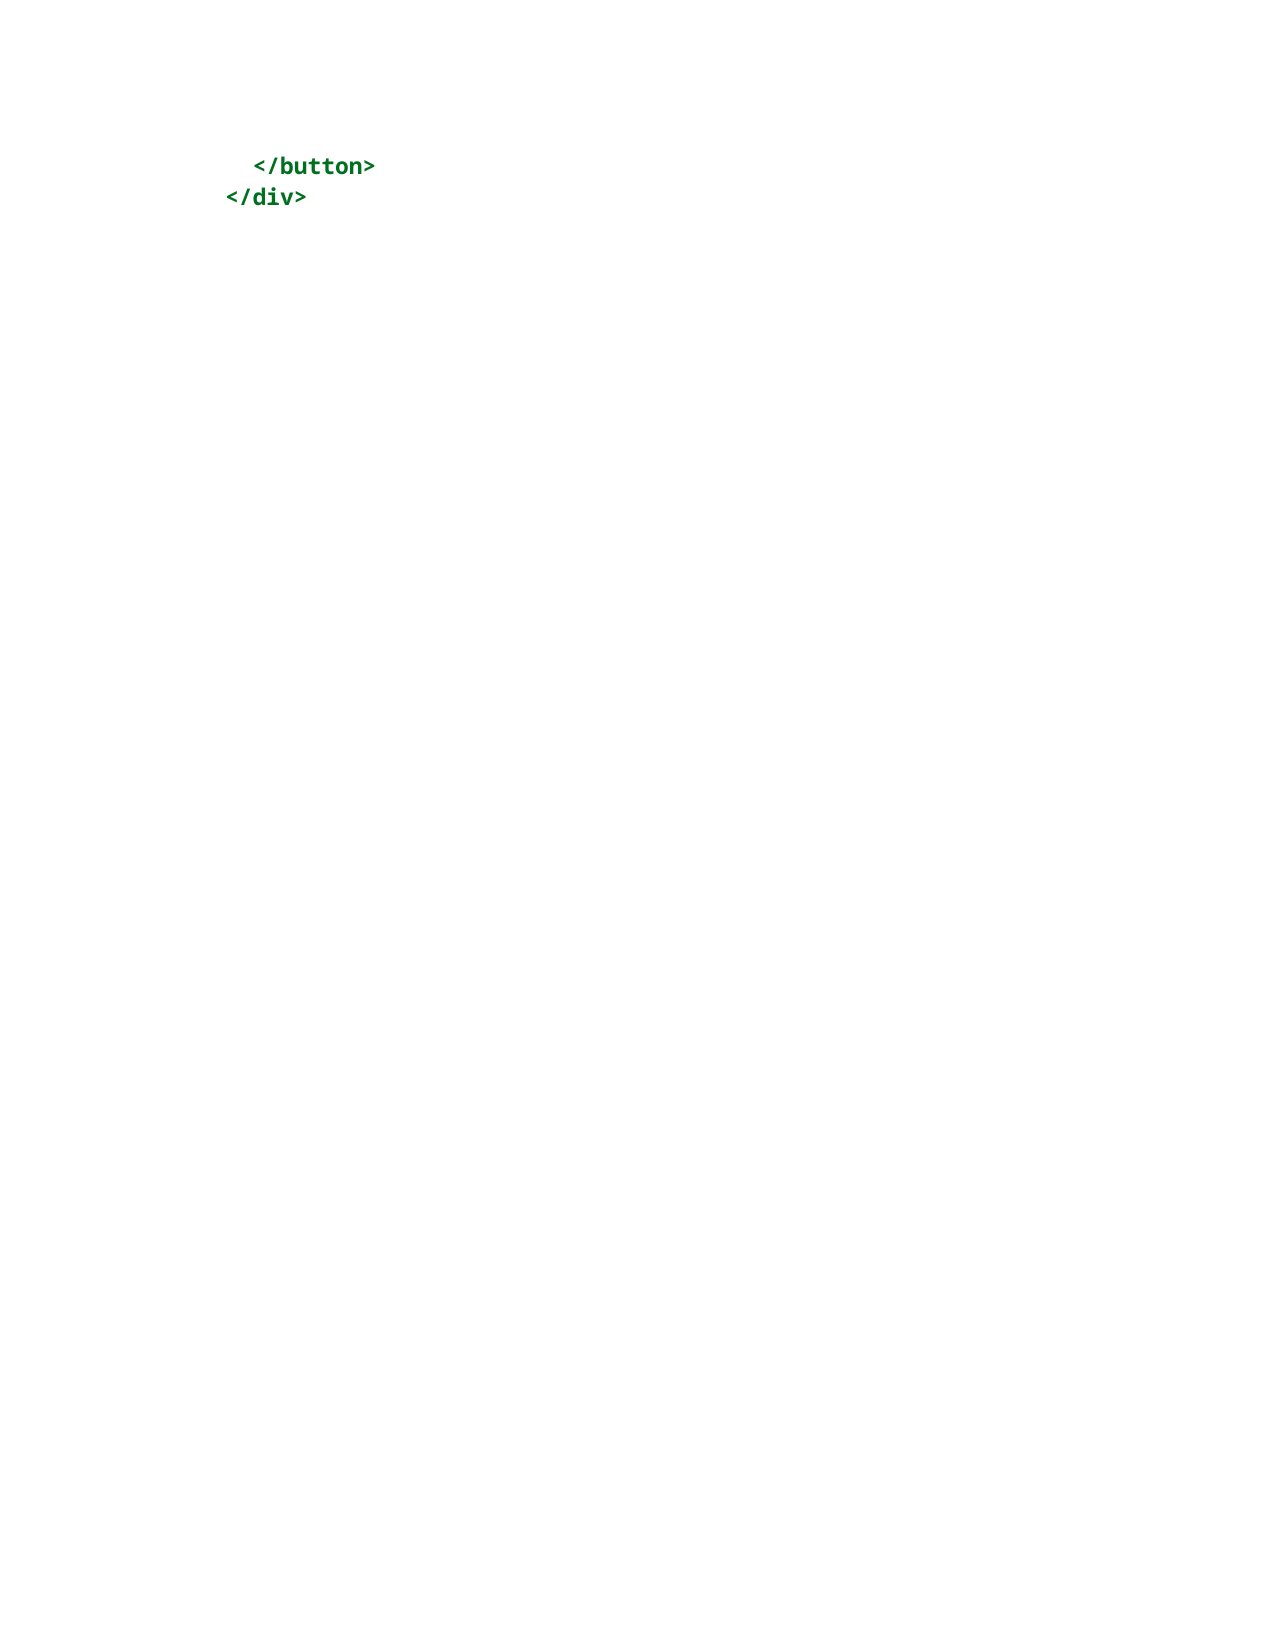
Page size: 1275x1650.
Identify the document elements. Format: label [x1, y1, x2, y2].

list [175, 150, 1125, 212]
